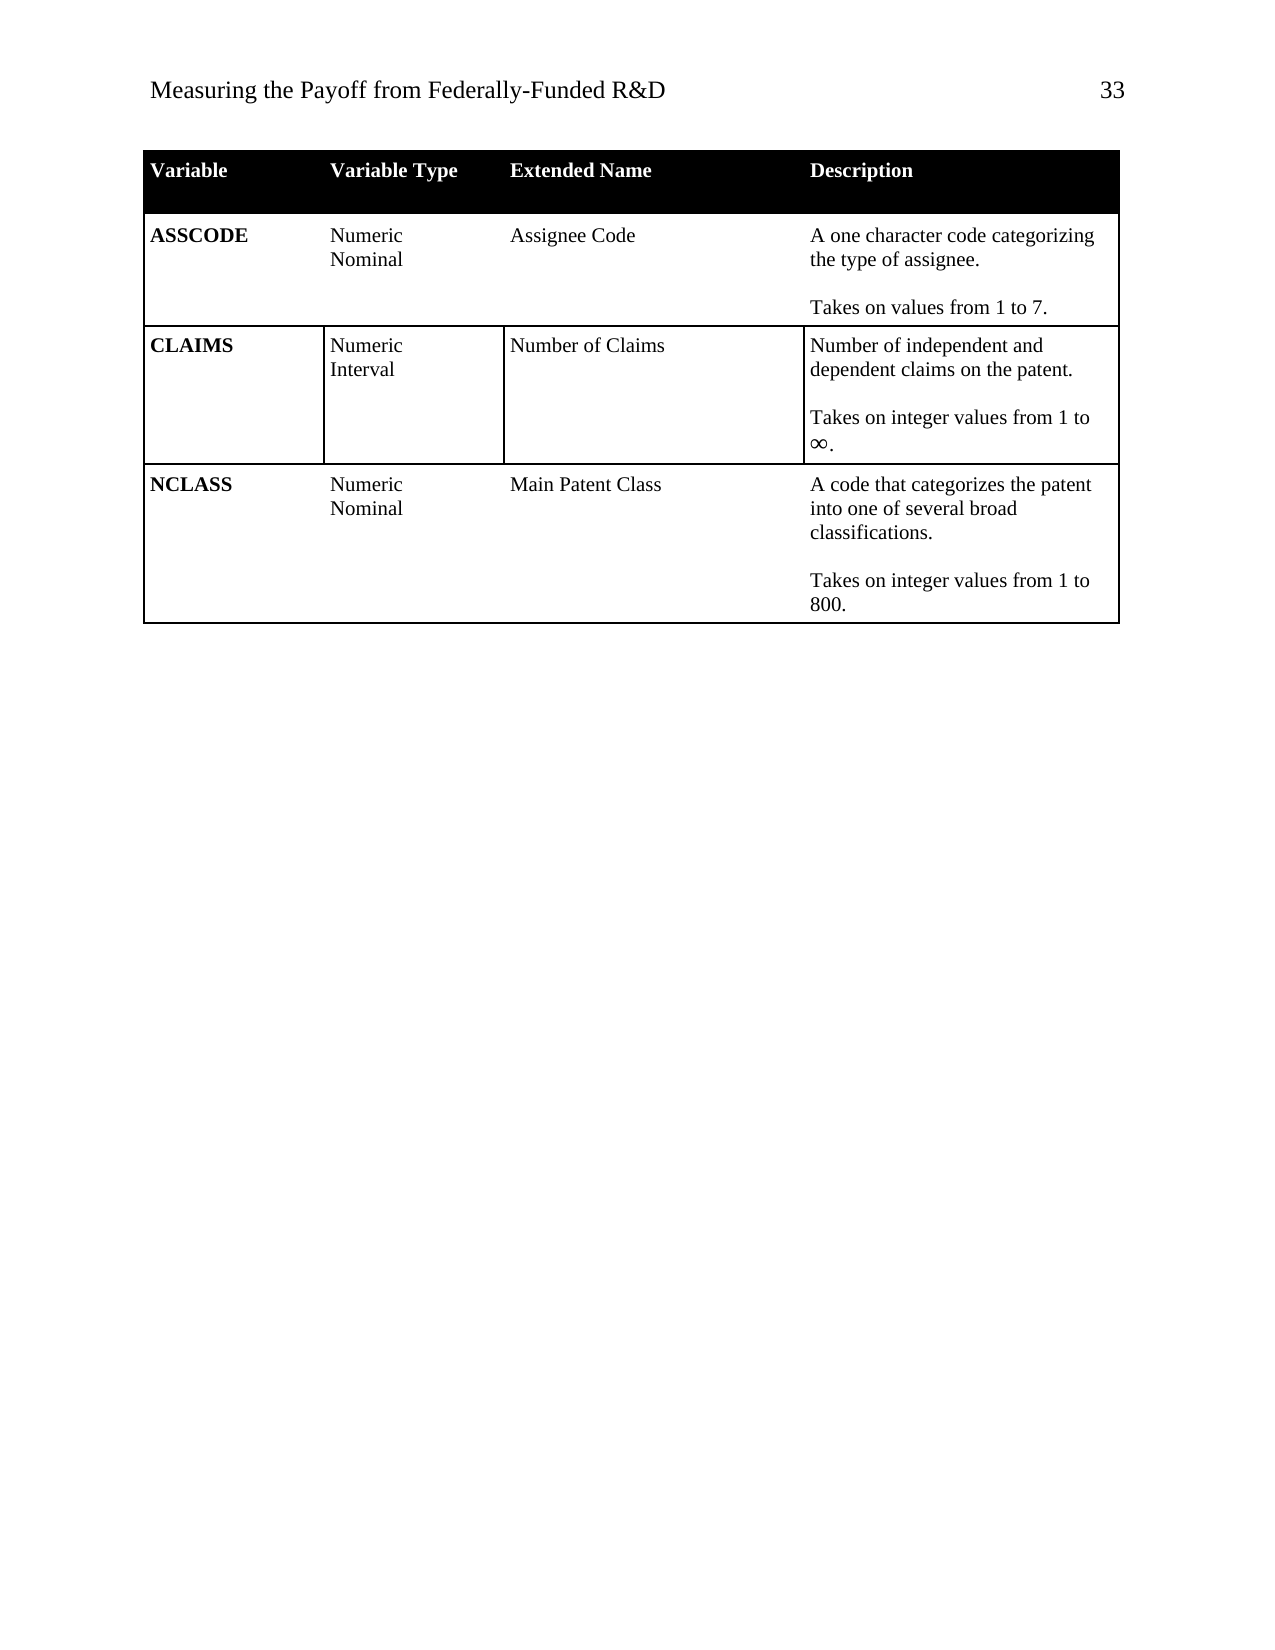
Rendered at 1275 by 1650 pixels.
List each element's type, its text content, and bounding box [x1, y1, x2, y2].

table_cell NCLASS [145, 465, 324, 622]
table_cell Assignee Code [504, 215, 804, 325]
table_cell Main Patent Class [504, 465, 804, 622]
table_cell Number of Claims [505, 327, 803, 463]
table_cell Numeric Nominal [324, 465, 504, 622]
table_cell Numeric Nominal [324, 215, 504, 325]
table_cell A code that categorizes the patent into one of several broad classifications. Takes on integer values from 1 to 800. [804, 465, 1118, 622]
table_header Variable Type [324, 152, 504, 214]
table_cell Numeric Interval [325, 327, 503, 463]
table_cell Number of independent and dependent claims on the patent. Takes on integer values from 1 to . [805, 327, 1118, 463]
table_cell ASSCODE [145, 215, 324, 325]
table_cell CLAIMS [145, 327, 323, 463]
table_cell A one character code categorizing the type of assignee. Takes on values from 1 to 7. [804, 215, 1118, 325]
table_header Variable [145, 152, 324, 214]
table_header Description [804, 152, 1118, 214]
table_header Extended Name [504, 152, 804, 214]
